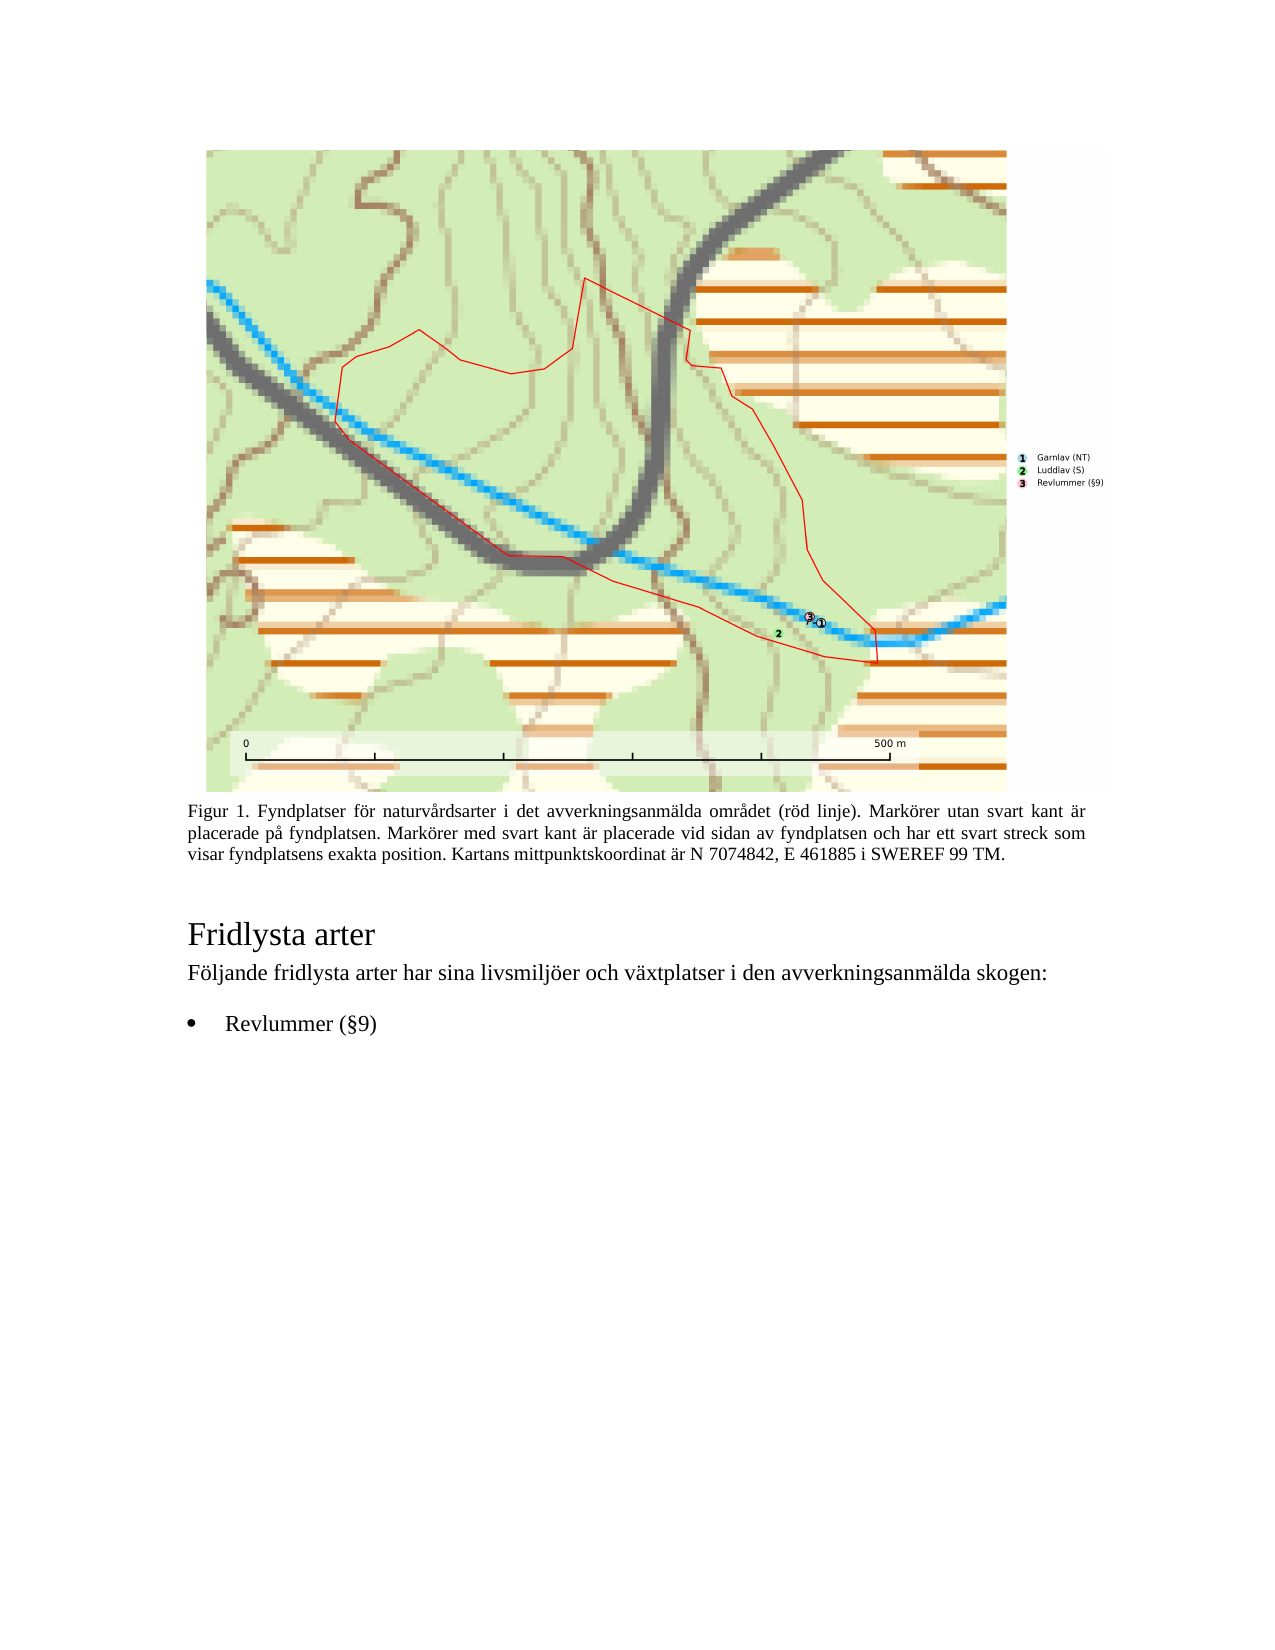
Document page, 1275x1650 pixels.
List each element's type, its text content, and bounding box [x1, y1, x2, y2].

text Följande fridlysta arter har sina livsmiljöer och växtplatser i den avverkningsanmälda skogen: [187, 959, 1087, 985]
text Figur 1. Fyndplatser för naturvårdsarter i det avverkningsanmälda området (röd linje). Markörer utan svart kant är placerade på fyndplatsen. Markörer med svart kant är placerade vid sidan av fyndplatsen och har ett svart streck som visar fyndplatsens exakta position. Kartans mittpunktskoordinat är N 7074842, E 461885 i SWEREF 99 TM. [187, 800, 1087, 865]
subtitle Fridlysta arter [187, 915, 1087, 953]
list Revlummer (§9) [187, 1010, 1087, 1036]
picture [206, 150, 1107, 792]
